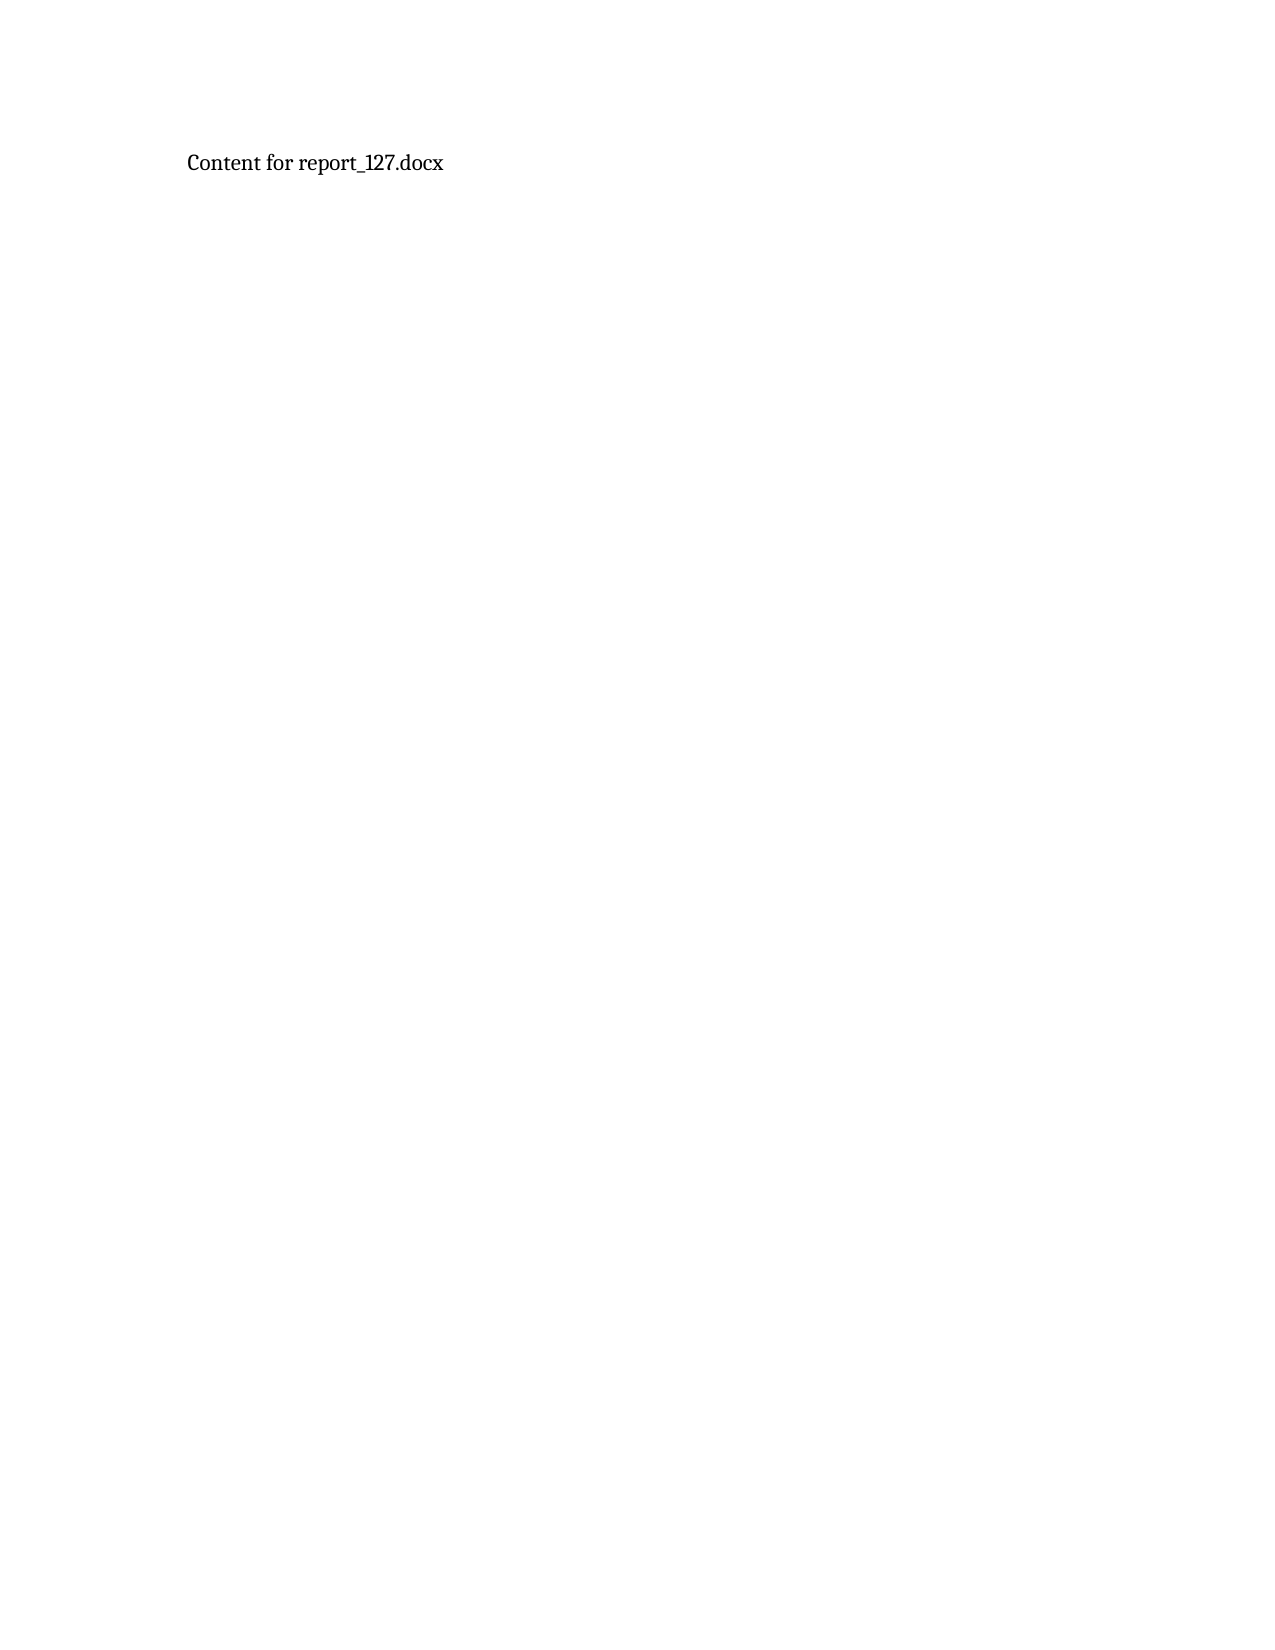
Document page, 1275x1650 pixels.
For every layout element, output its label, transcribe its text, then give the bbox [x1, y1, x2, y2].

text Content for report_127.docx [187, 150, 1087, 176]
